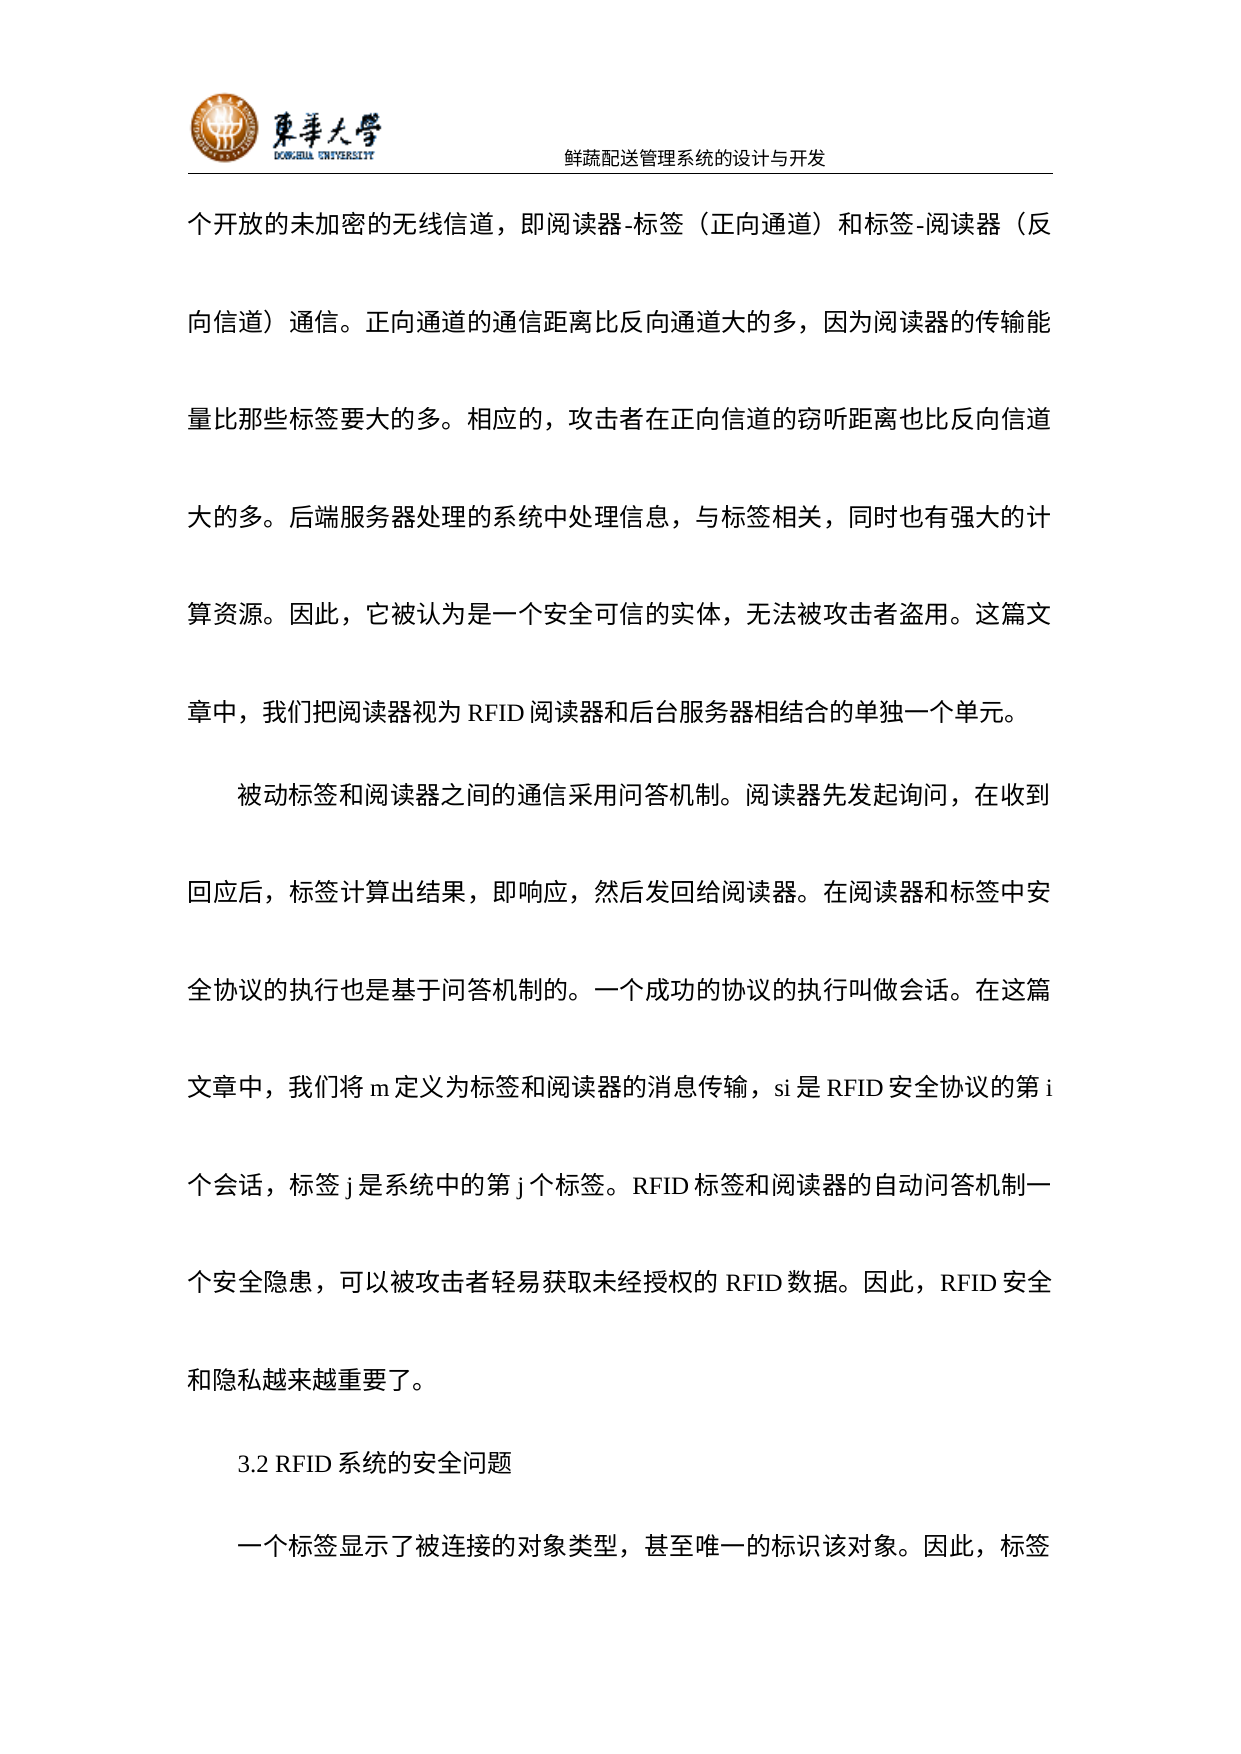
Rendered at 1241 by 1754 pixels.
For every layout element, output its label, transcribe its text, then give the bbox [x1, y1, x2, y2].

text 一个标签显示了被连接的对象类型，甚至唯一的标识该对象。因此，标签携带的信息与对象所有者的机密信息高度相关。考虑一个攻击者目的在于打破一个RFID系统包括隐私，安全和功能。我们的形式化定义如下。 [187, 1512, 1053, 1577]
text 被动标签和阅读器之间的通信采用问答机制。阅读器先发起询问，在收到回应后，标签计算出结果，即响应，然后发回给阅读器。在阅读器和标签中安全协议的执行也是基于问答机制的。一个成功的协议的执行叫做会话。在这篇文章中，我们将m定义为标签和阅读器的消息传输，si是RFID安全协议的第i个会话，标签j是系统中的第j个标签。RFID标签和阅读器的自动问答机制一个安全隐患，可以被攻击者轻易获取未经授权的RFID数据。因此，RFID安全和隐私越来越重要了。 [187, 761, 1053, 1411]
text 3.2 RFID系统的安全问题 [187, 1429, 1053, 1494]
picture [187, 88, 386, 166]
